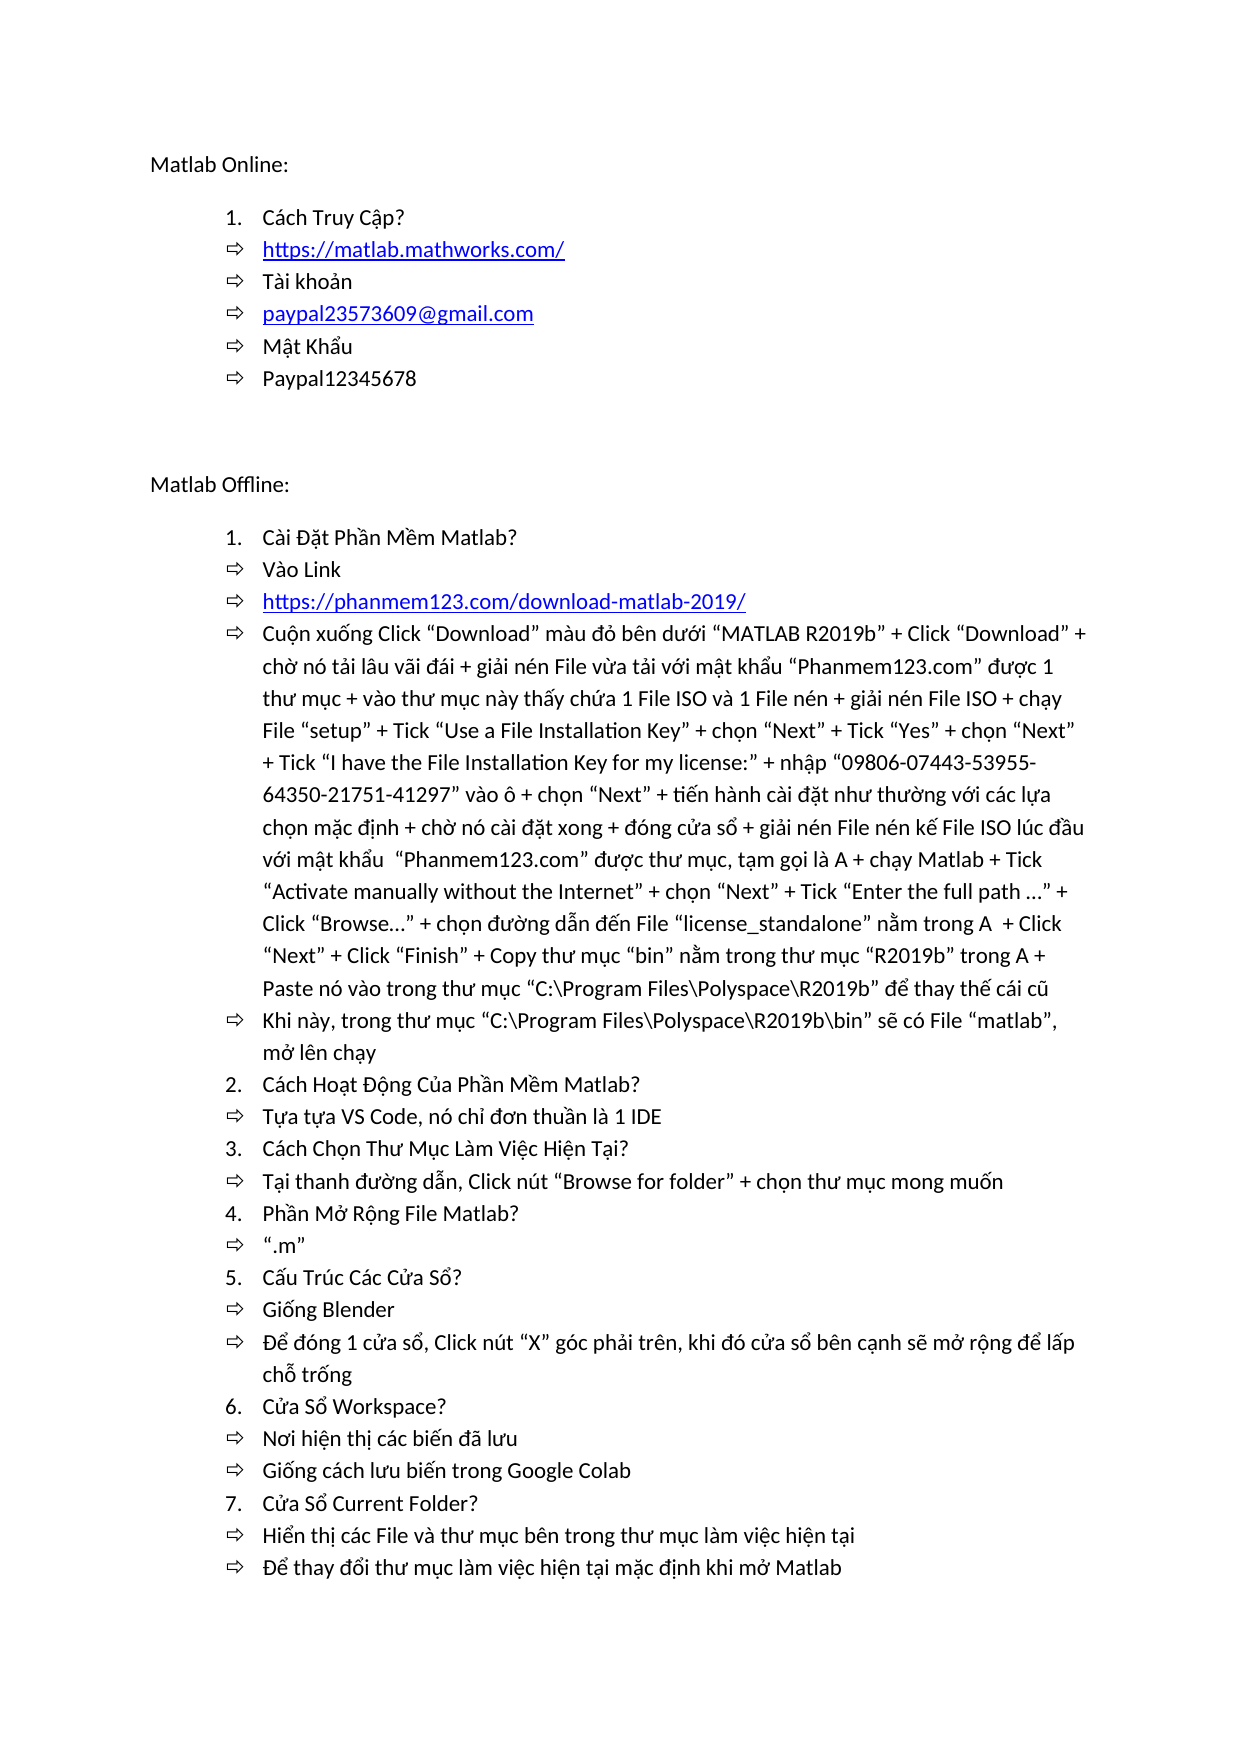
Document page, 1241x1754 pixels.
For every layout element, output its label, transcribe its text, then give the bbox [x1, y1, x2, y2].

list Giống Blender [225, 1296, 1090, 1323]
list Vào Link [225, 555, 1090, 583]
list Khi này, trong thư mục “C:\Program Files\Polyspace\R2019b\bin” sẽ có File “matlab”, mở lên chạy [225, 1006, 1090, 1066]
list Cuộn xuống Click “Download” màu đỏ bên dưới “MATLAB R2019b” + Click “Download” + chờ nó tải lâu vãi đái + giải nén File vừa tải với mật khẩu “Phanmem123.com” được 1 thư mục + vào thư mục này thấy chứa 1 File ISO và 1 File nén + giải nén File ISO + chạy File “setup” + Tick “Use a File Installation Key” + chọn “Next” + Tick “Yes” + chọn “Next” + Tick “I have the File Installation Key for my license:” + nhập “09806-07443-53955-64350-21751-41297” vào ô + chọn “Next” + tiến hành cài đặt như thường với các lựa chọn mặc định + chờ nó cài đặt xong + đóng cửa sổ + giải nén File nén kế File ISO lúc đầu với mật khẩu “Phanmem123.com” được thư mục, tạm gọi là A + chạy Matlab + Tick “Activate manually without the Internet” + chọn “Next” + Tick “Enter the full path …” + Click “Browse…” + chọn đường dẫn đến File “license_standalone” nằm trong A + Click “Next” + Click “Finish” + Copy thư mục “bin” nằm trong thư mục “R2019b” trong A + Paste nó vào trong thư mục “C:\Program Files\Polyspace\R2019b” để thay thế cái cũ [225, 619, 1090, 1002]
list Tài khoản [225, 267, 1090, 295]
list Cấu Trúc Các Cửa Sổ? [225, 1263, 1090, 1291]
list Phần Mở Rộng File Matlab? [225, 1199, 1090, 1227]
list Để đóng 1 cửa sổ, Click nút “X” góc phải trên, khi đó cửa sổ bên cạnh sẽ mở rộng để lấp chỗ trống [225, 1328, 1090, 1388]
list https://phanmem123.com/download-matlab-2019/ [225, 587, 1090, 615]
list Cài Đặt Phần Mềm Matlab? [225, 523, 1090, 551]
list Giống cách lưu biến trong Google Colab [225, 1456, 1090, 1484]
list Mật Khẩu [225, 332, 1090, 360]
list Cửa Sổ Current Folder? [225, 1489, 1090, 1517]
list Cửa Sổ Workspace? [225, 1392, 1090, 1420]
list “.m” [225, 1231, 1090, 1259]
text Matlab Online: [150, 150, 1090, 178]
list https://matlab.mathworks.com/ [225, 235, 1090, 263]
list Cách Chọn Thư Mục Làm Việc Hiện Tại? [225, 1134, 1090, 1163]
list Hiển thị các File và thư mục bên trong thư mục làm việc hiện tại [225, 1521, 1090, 1549]
list Nơi hiện thị các biến đã lưu [225, 1424, 1090, 1452]
list Cách Truy Cập? [225, 203, 1090, 231]
list paypal23573609@gmail.com [225, 299, 1090, 328]
list Cách Hoạt Động Của Phần Mềm Matlab? [225, 1070, 1090, 1098]
list Để thay đổi thư mục làm việc hiện tại mặc định khi mở Matlab [225, 1553, 1090, 1581]
list Tựa tựa VS Code, nó chỉ đơn thuần là 1 IDE [225, 1102, 1090, 1130]
text Matlab Offline: [150, 470, 1090, 498]
list Paypal12345678 [225, 364, 1090, 392]
list Tại thanh đường dẫn, Click nút “Browse for folder” + chọn thư mục mong muốn [225, 1167, 1090, 1195]
